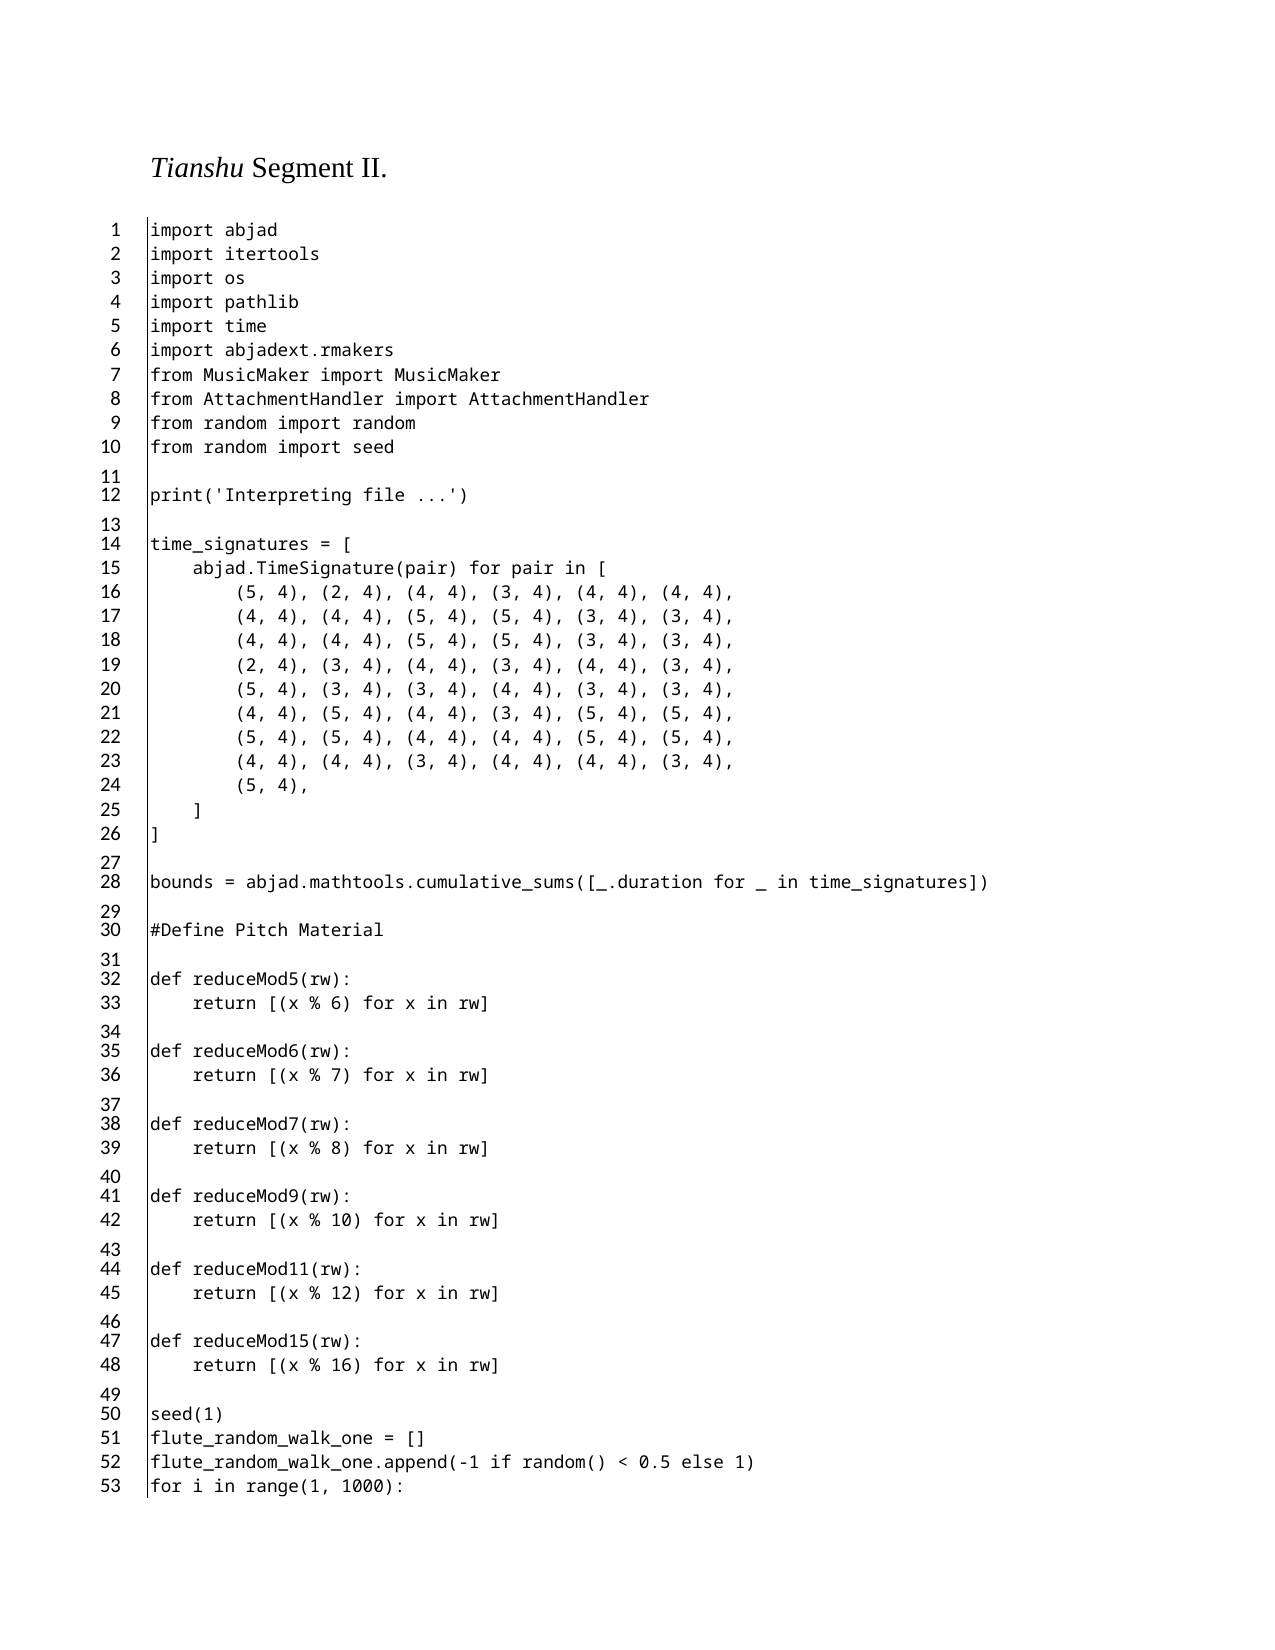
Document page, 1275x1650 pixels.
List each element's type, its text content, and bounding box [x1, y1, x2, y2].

text bounds = abjad.mathtools.cumulative_sums([_.duration for _ in time_signatures]) [150, 869, 1125, 894]
text print('Interpreting file ...') [150, 483, 1125, 507]
text return [(x % 12) for x in rw] [150, 1280, 1125, 1304]
text import abjadext.rmakers [150, 338, 1125, 362]
text (4, 4), (4, 4), (3, 4), (4, 4), (4, 4), (3, 4), [150, 749, 1125, 773]
text flute_random_walk_one = [] [150, 1425, 1125, 1449]
text (5, 4), [150, 773, 1125, 797]
text def reduceMod15(rw): [150, 1329, 1125, 1353]
text (5, 4), (3, 4), (3, 4), (4, 4), (3, 4), (3, 4), [150, 676, 1125, 700]
text from random import random [150, 410, 1125, 434]
text seed(1) [150, 1401, 1125, 1425]
text def reduceMod11(rw): [150, 1256, 1125, 1280]
text import abjad [148, 217, 1125, 241]
text Tianshu Segment II. [150, 150, 1125, 183]
text (5, 4), (2, 4), (4, 4), (3, 4), (4, 4), (4, 4), [150, 579, 1125, 604]
text ] [150, 797, 1125, 821]
text (2, 4), (3, 4), (4, 4), (3, 4), (4, 4), (3, 4), [150, 652, 1125, 676]
text def reduceMod7(rw): [150, 1111, 1125, 1135]
text (5, 4), (5, 4), (4, 4), (4, 4), (5, 4), (5, 4), [150, 724, 1125, 749]
text time_signatures = [ [150, 531, 1125, 555]
text from AttachmentHandler import AttachmentHandler [150, 386, 1125, 410]
text def reduceMod6(rw): [150, 1039, 1125, 1063]
text #Define Pitch Material [150, 918, 1125, 942]
text ] [150, 821, 1125, 845]
text for i in range(1, 1000): [150, 1474, 1125, 1498]
text return [(x % 16) for x in rw] [150, 1353, 1125, 1377]
text flute_random_walk_one.append(-1 if random() < 0.5 else 1) [150, 1449, 1125, 1474]
text return [(x % 6) for x in rw] [150, 990, 1125, 1014]
text return [(x % 10) for x in rw] [150, 1208, 1125, 1232]
text import itertools [150, 241, 1125, 265]
text (4, 4), (5, 4), (4, 4), (3, 4), (5, 4), (5, 4), [150, 700, 1125, 724]
text return [(x % 8) for x in rw] [150, 1135, 1125, 1159]
text from MusicMaker import MusicMaker [150, 362, 1125, 386]
text def reduceMod9(rw): [150, 1184, 1125, 1208]
text import pathlib [150, 289, 1125, 314]
text def reduceMod5(rw): [150, 966, 1125, 990]
text import time [150, 314, 1125, 338]
text import os [150, 265, 1125, 289]
text from random import seed [150, 434, 1125, 459]
text return [(x % 7) for x in rw] [150, 1063, 1125, 1087]
text (4, 4), (4, 4), (5, 4), (5, 4), (3, 4), (3, 4), [150, 628, 1125, 652]
text (4, 4), (4, 4), (5, 4), (5, 4), (3, 4), (3, 4), [150, 604, 1125, 628]
text abjad.TimeSignature(pair) for pair in [ [150, 555, 1125, 579]
